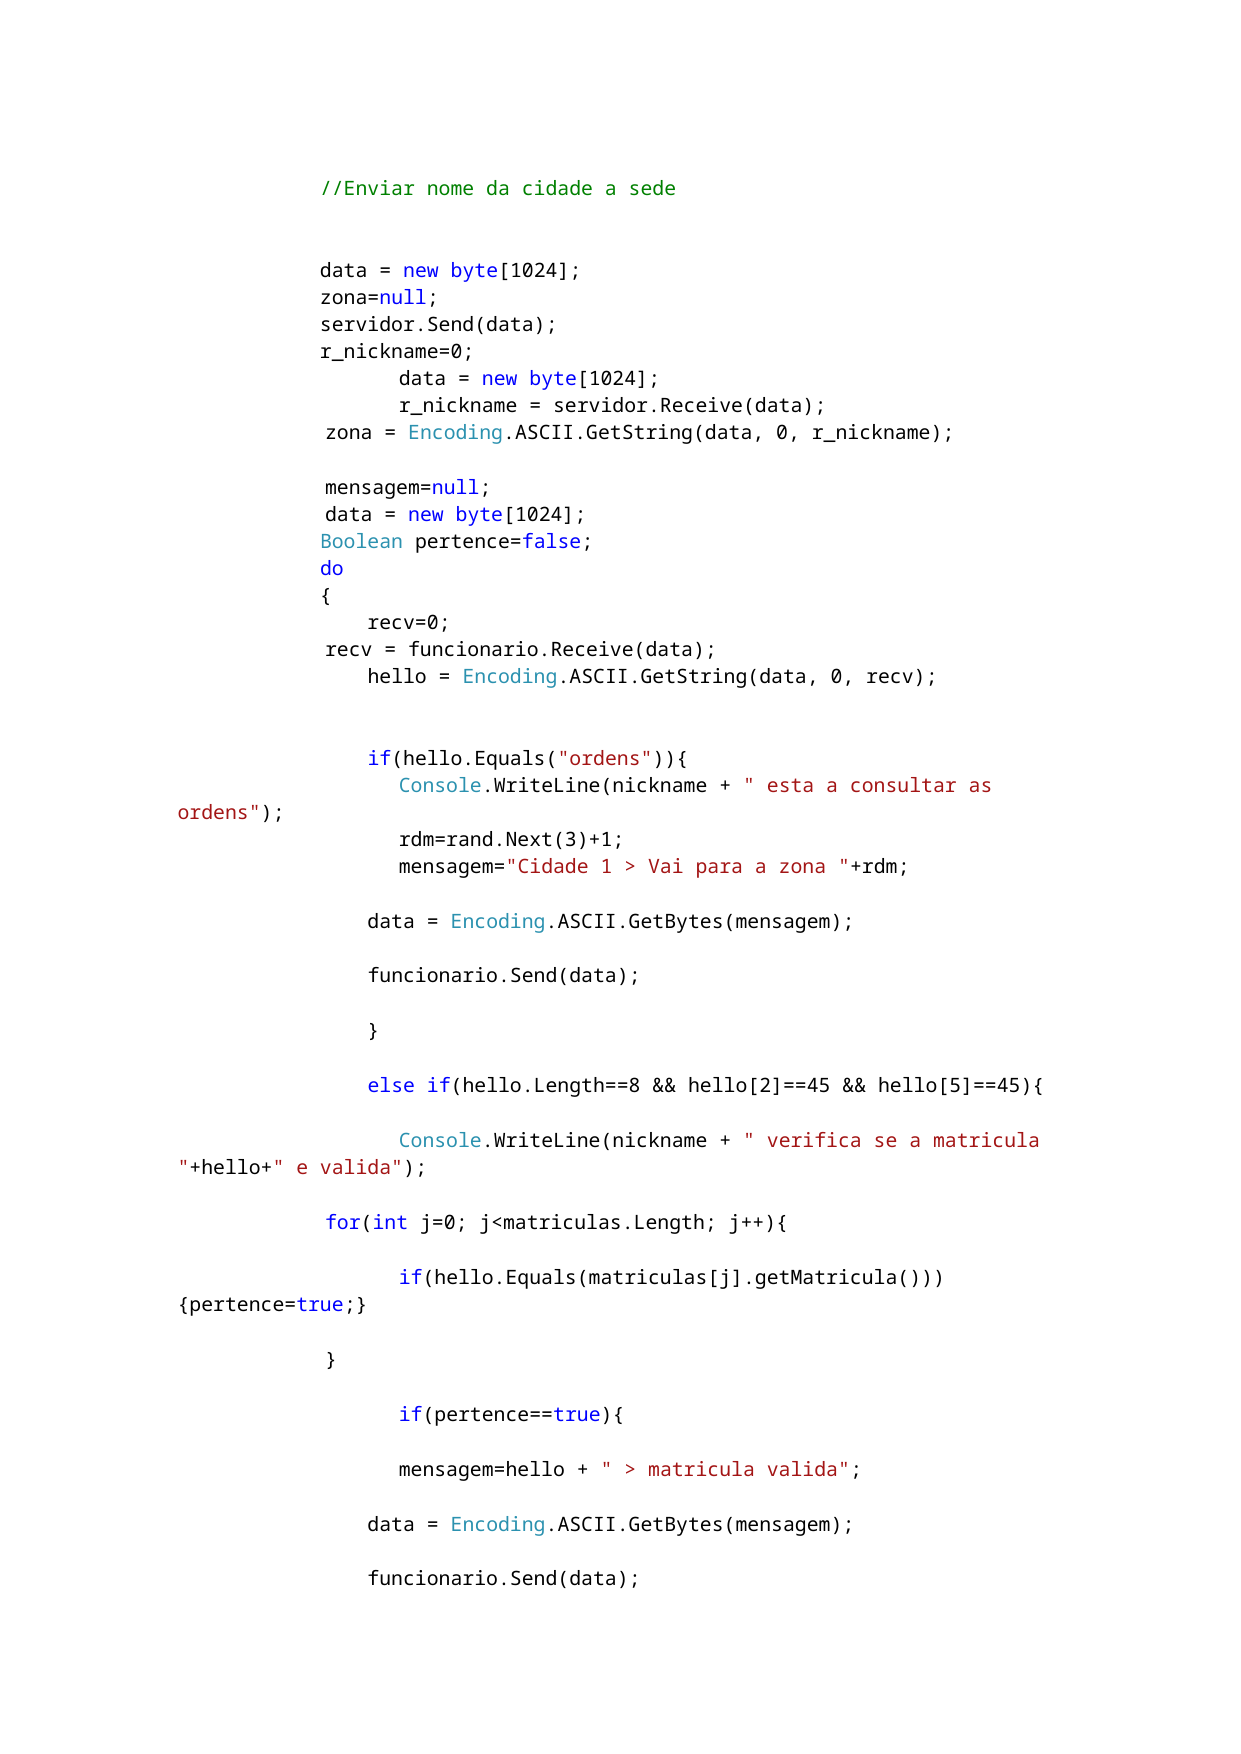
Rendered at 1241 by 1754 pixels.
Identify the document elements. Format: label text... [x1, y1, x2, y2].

text Console.WriteLine(nickname + " esta a consultar as ordens"); [177, 771, 1063, 825]
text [177, 1510, 1063, 1537]
text { [177, 581, 1063, 608]
text hello = Encoding.ASCII.GetString(data, 0, recv); [177, 662, 1063, 689]
text zona=null; [177, 283, 1063, 311]
text mensagem=hello + " > matricula valida"; [177, 1455, 1063, 1482]
text funcionario.Send(data); [177, 961, 1063, 988]
text data = Encoding.ASCII.GetBytes(mensagem); [177, 907, 1063, 934]
text servidor.Send(data); [177, 311, 1063, 337]
text } [177, 1345, 1063, 1372]
text if(hello.Equals(matriculas[j].getMatricula())){pertence=true;} [177, 1263, 1063, 1317]
text funcionario.Send(data); [177, 1564, 1063, 1591]
text } [177, 1016, 1063, 1043]
text if(pertence==true){ [177, 1400, 1063, 1427]
text recv=0; [177, 608, 1063, 635]
text else if(hello.Length==8 && hello[2]==45 && hello[5]==45){ [177, 1071, 1063, 1098]
text for(int j=0; j<matriculas.Length; j++){ [177, 1208, 1063, 1235]
text mensagem="Cidade 1 > Vai para a zona "+rdm; [177, 852, 1063, 879]
text data = new byte[1024]; [177, 257, 1063, 283]
text rdm=rand.Next(3)+1; [177, 825, 1063, 852]
text r_nickname = servidor.Receive(data); [177, 391, 1063, 418]
text if(hello.Equals("ordens")){ [177, 744, 1063, 771]
text //Enviar nome da cidade a sede [177, 174, 1063, 202]
text recv = funcionario.Receive(data); [177, 635, 1063, 662]
text mensagem=null; [177, 473, 1063, 500]
text Boolean pertence=false; [177, 527, 1063, 554]
text Console.WriteLine(nickname + " verifica se a matricula "+hello+" e valida"); [177, 1126, 1063, 1180]
text r_nickname=0; [177, 337, 1063, 364]
text do [177, 554, 1063, 581]
text data = new byte[1024]; [177, 500, 1063, 527]
text data = new byte[1024]; [177, 364, 1063, 391]
text zona = Encoding.ASCII.GetString(data, 0, r_nickname); [177, 418, 1063, 445]
